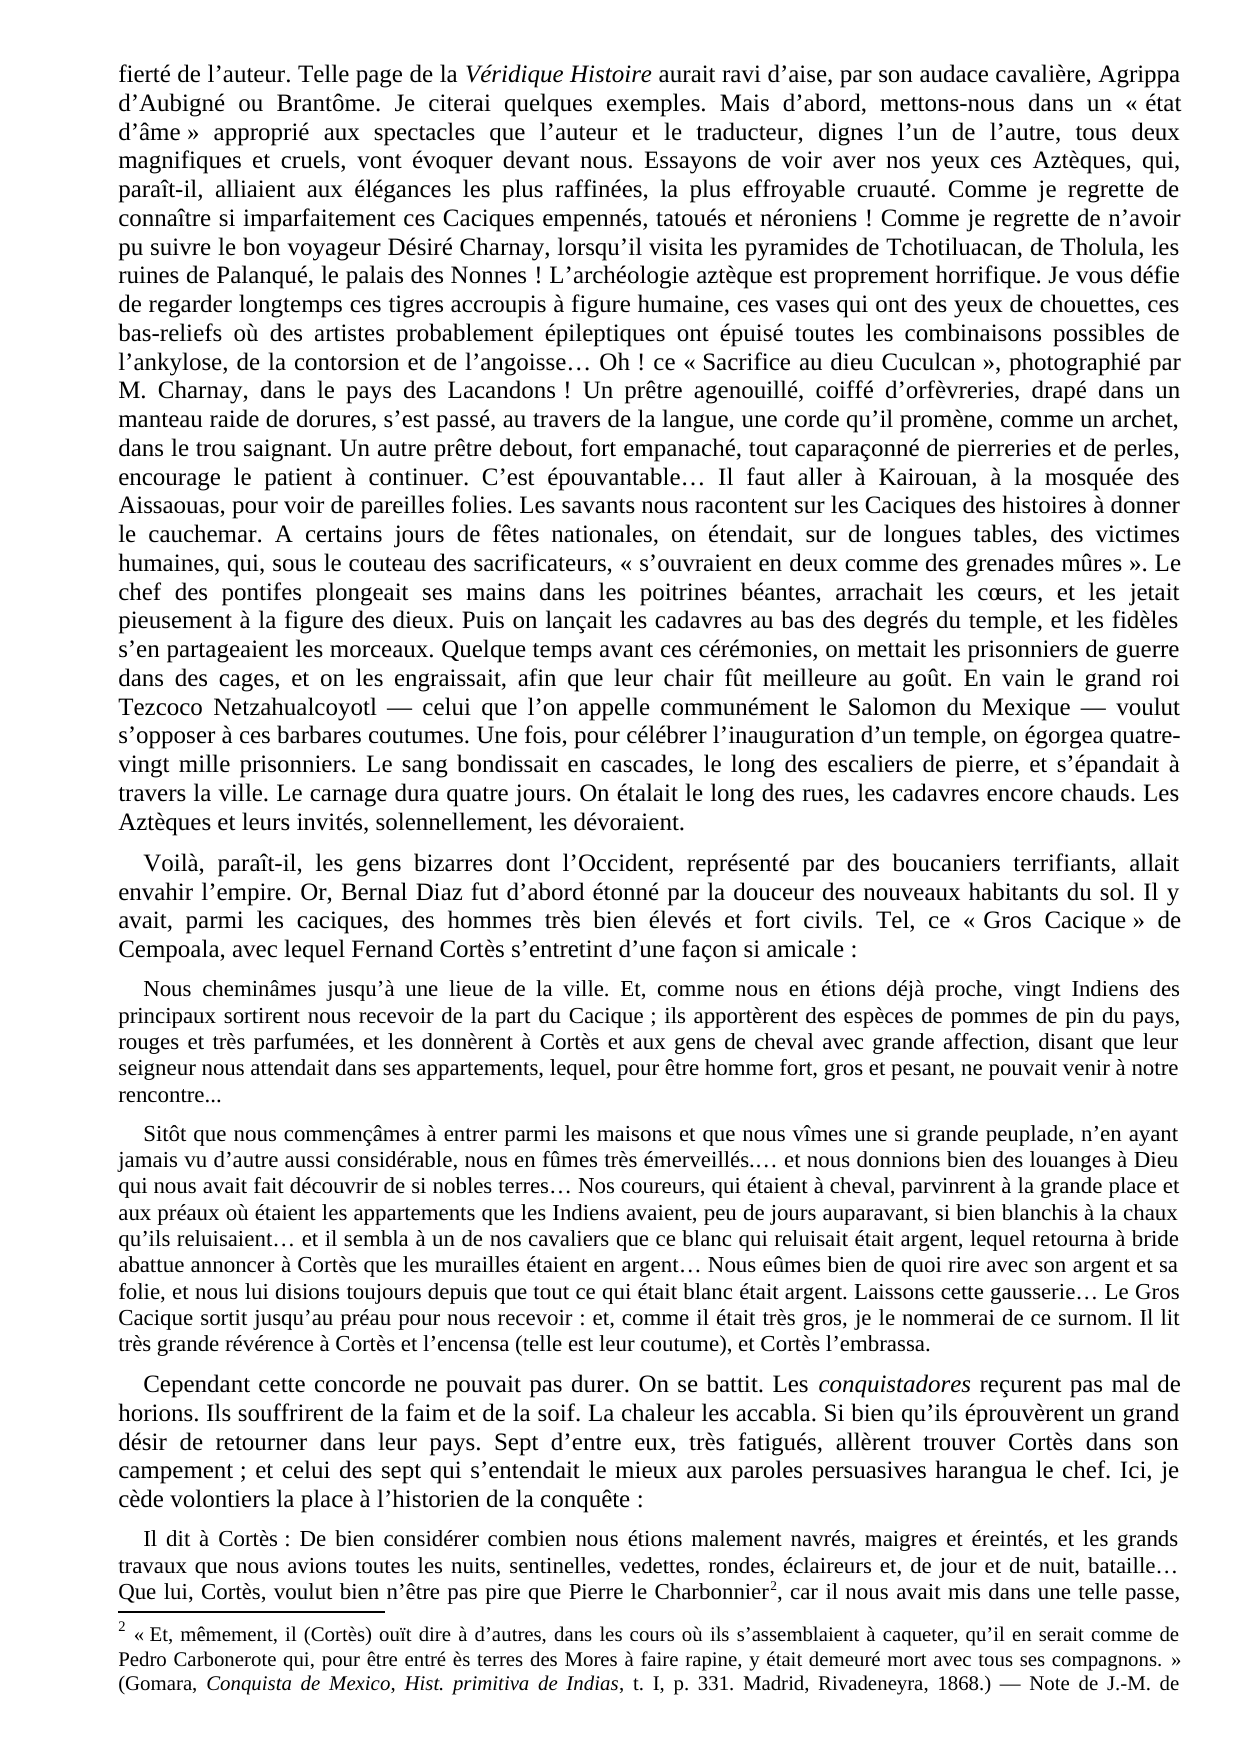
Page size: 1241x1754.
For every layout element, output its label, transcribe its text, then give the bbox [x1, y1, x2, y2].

text Cependant cette concorde ne pouvait pas durer. On se battit. Les conquistadores reçurent pas mal de horions. Ils souffrirent de la faim et de la soif. La chaleur les accabla. Si bien qu’ils éprouvèrent un grand désir de retourner dans leur pays. Sept d’entre eux, très fatigués, allèrent trouver Cortès dans son campement ; et celui des sept qui s’entendait le mieux aux paroles persuasives harangua le chef. Ici, je cède volontiers la place à l’historien de la conquête : [118, 1369, 1181, 1513]
text Voilà, paraît-il, les gens bizarres dont l’Occident, représenté par des boucaniers terrifiants, allait envahir l’empire. Or, Bernal Diaz fut d’abord étonné par la douceur des nouveaux habitants du sol. Il y avait, parmi les caciques, des hommes très bien élevés et fort civils. Tel, ce « Gros Cacique » de Cempoala, avec lequel Fernand Cortès s’entretint d’une façon si amicale : [118, 848, 1181, 963]
text Nous cheminâmes jusqu’à une lieue de la ville. Et, comme nous en étions déjà proche, vingt Indiens des principaux sortirent nous recevoir de la part du Cacique ; ils apportèrent des espèces de pommes de pin du pays, rouges et très parfumées, et les donnèrent à Cortès et aux gens de cheval avec grande affection, disant que leur seigneur nous attendait dans ses appartements, lequel, pour être homme fort, gros et pesant, ne pouvait venir à notre rencontre... [118, 975, 1181, 1107]
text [118, 59, 1181, 835]
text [118, 1526, 1181, 1604]
text Sitôt que nous commençâmes à entrer parmi les maisons et que nous vîmes une si grande peuplade, n’en ayant jamais vu d’autre aussi considérable, nous en fûmes très émerveillés.… et nous donnions bien des louanges à Dieu qui nous avait fait découvrir de si nobles terres… Nos coureurs, qui étaient à cheval, parvinrent à la grande place et aux préaux où étaient les appartements que les Indiens avaient, peu de jours auparavant, si bien blanchis à la chaux qu’ils reluisaient… et il sembla à un de nos cavaliers que ce blanc qui reluisait était argent, lequel retourna à bride abattue annoncer à Cortès que les murailles étaient en argent… Nous eûmes bien de quoi rire avec son argent et sa folie, et nous lui disions toujours depuis que tout ce qui était blanc était argent. Laissons cette gausserie… Le Gros Cacique sortit jusqu’au préau pour nous recevoir : et, comme il était très gros, je le nommerai de ce surnom. Il lit très grande révérence à Cortès et l’encensa (telle est leur coutume), et Cortès l’embrassa. [118, 1119, 1181, 1357]
